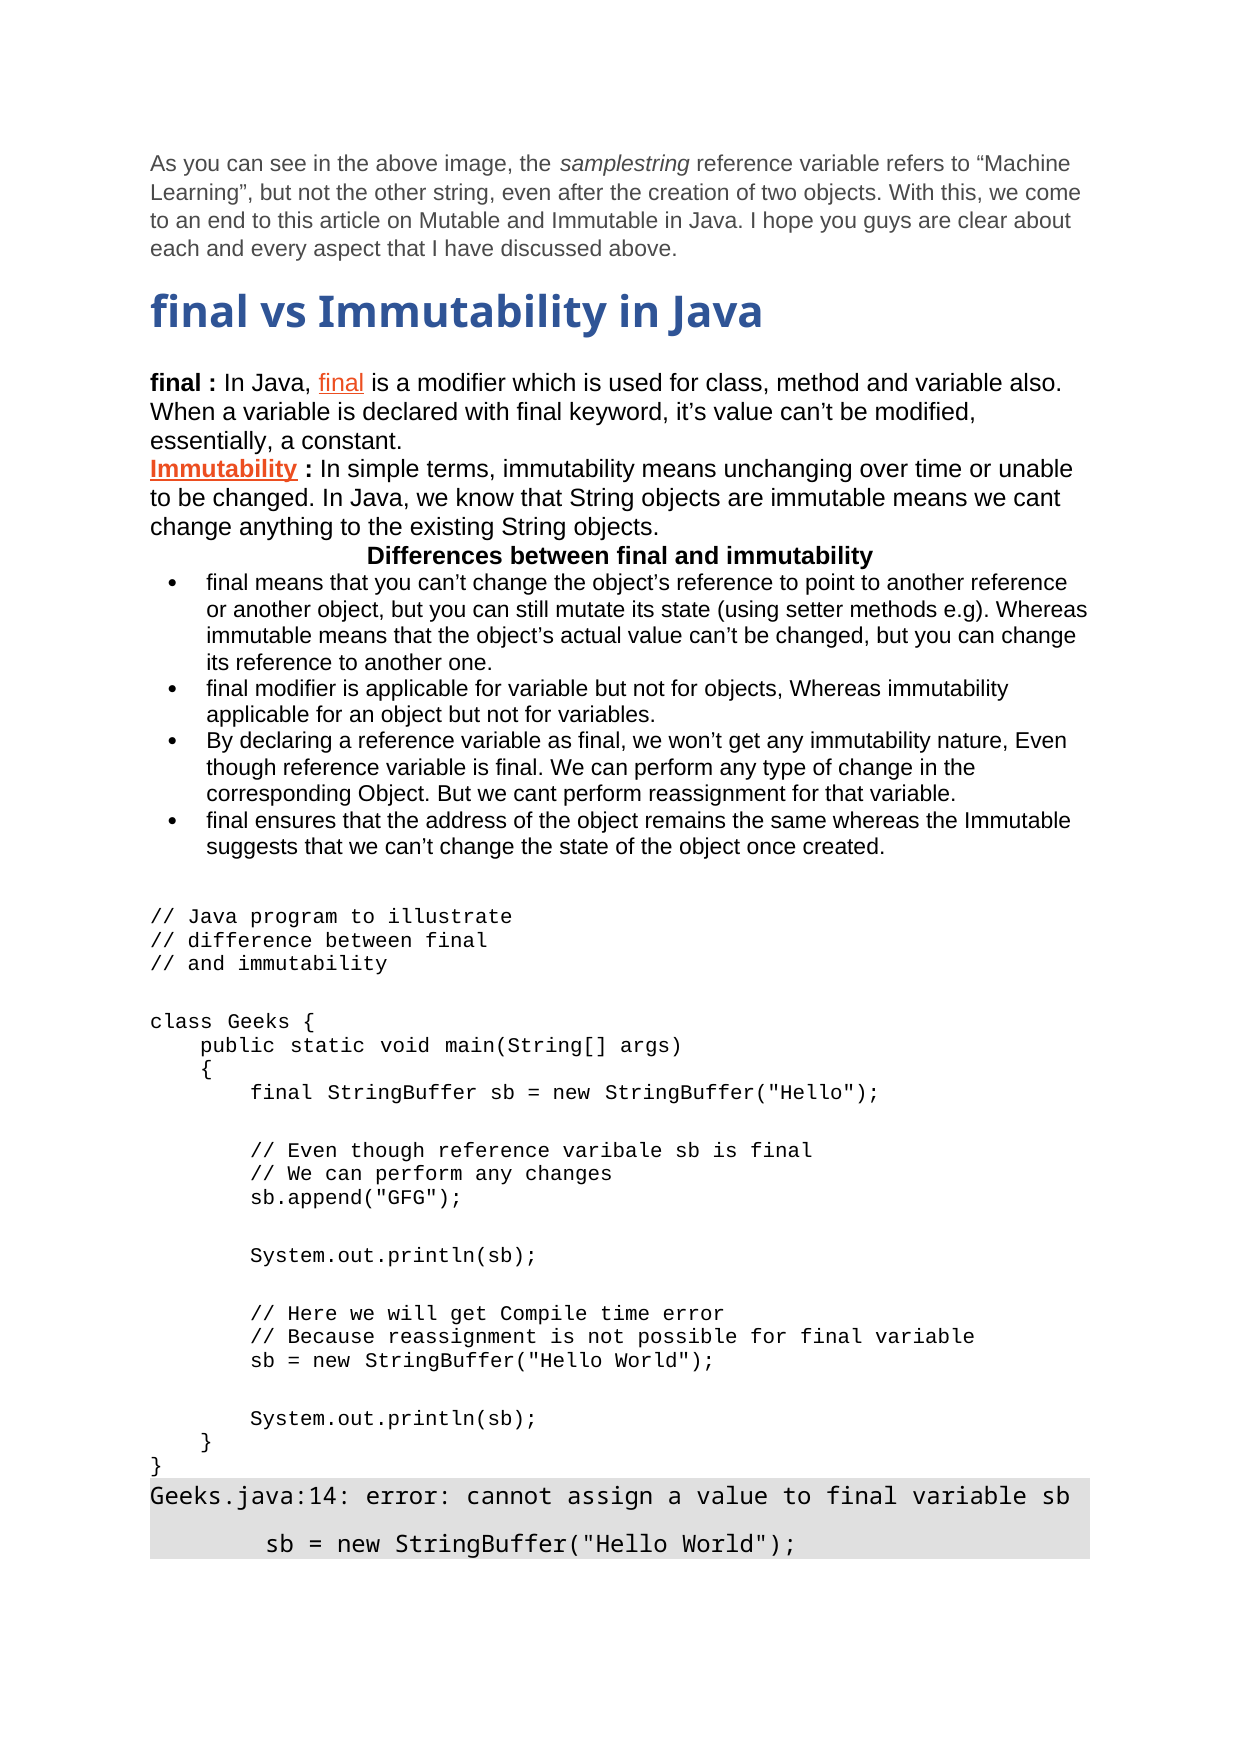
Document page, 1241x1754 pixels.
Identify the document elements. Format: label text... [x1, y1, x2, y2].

text sb = new StringBuffer("Hello World"); [150, 1527, 1090, 1559]
text class Geeks { [150, 1011, 1090, 1035]
text // Java program to illustrate [150, 906, 1090, 930]
text Immutability : In simple terms, immutability means unchanging over time or unable to be changed. In Java, we know that String objects are immutable means we cant change anything to the existing String objects. [150, 454, 1090, 541]
text final StringBuffer sb = new StringBuffer("Hello"); [150, 1082, 1090, 1106]
text sb.append("GFG"); [150, 1187, 1090, 1211]
list By declaring a reference variable as final, we won’t get any immutability nature, Even though reference variable is final. We can perform any type of change in the corresponding Object. But we cant perform reassignment for that variable. [169, 727, 1090, 807]
text // difference between final [150, 930, 1090, 953]
text } [150, 1455, 1090, 1478]
list final means that you can’t change the object’s reference to point to another reference or another object, but you can still mutate its state (using setter methods e.g). Whereas immutable means that the object’s actual value can’t be changed, but you can change its reference to another one. [169, 569, 1090, 675]
subtitle final vs Immutability in Java [150, 280, 1090, 340]
text final : In Java, final is a modifier which is used for class, method and variable also. When a variable is declared with final keyword, it’s value can’t be modified, essentially, a constant. [150, 368, 1090, 454]
text // and immutability [150, 953, 1090, 977]
text { [150, 1058, 1090, 1082]
text System.out.println(sb); [150, 1245, 1090, 1268]
text public static void main(String[] args) [150, 1035, 1090, 1058]
text // We can perform any changes [150, 1163, 1090, 1187]
text // Even though reference varibale sb is final [150, 1140, 1090, 1163]
text // Because reassignment is not possible for final variable [150, 1326, 1090, 1350]
list final modifier is applicable for variable but not for objects, Whereas immutability applicable for an object but not for variables. [169, 675, 1090, 727]
list final ensures that the address of the object remains the same whereas the Immutable suggests that we can’t change the state of the object once created. [169, 807, 1090, 859]
text sb = new StringBuffer("Hello World"); [150, 1350, 1090, 1373]
text } [150, 1431, 1090, 1455]
text Differences between final and immutability [150, 541, 1090, 569]
text // Here we will get Compile time error [150, 1302, 1090, 1326]
text As you can see in the above image, the samplestring reference variable refers to “Machine Learning”, but not the other string, even after the creation of two objects. With this, we come to an end to this article on Mutable and Immutable in Java. I hope you guys are clear about each and every aspect that I have discussed above. [150, 150, 1090, 262]
text Geeks.java:14: error: cannot assign a value to final variable sb [150, 1478, 1090, 1511]
text System.out.println(sb); [150, 1407, 1090, 1431]
